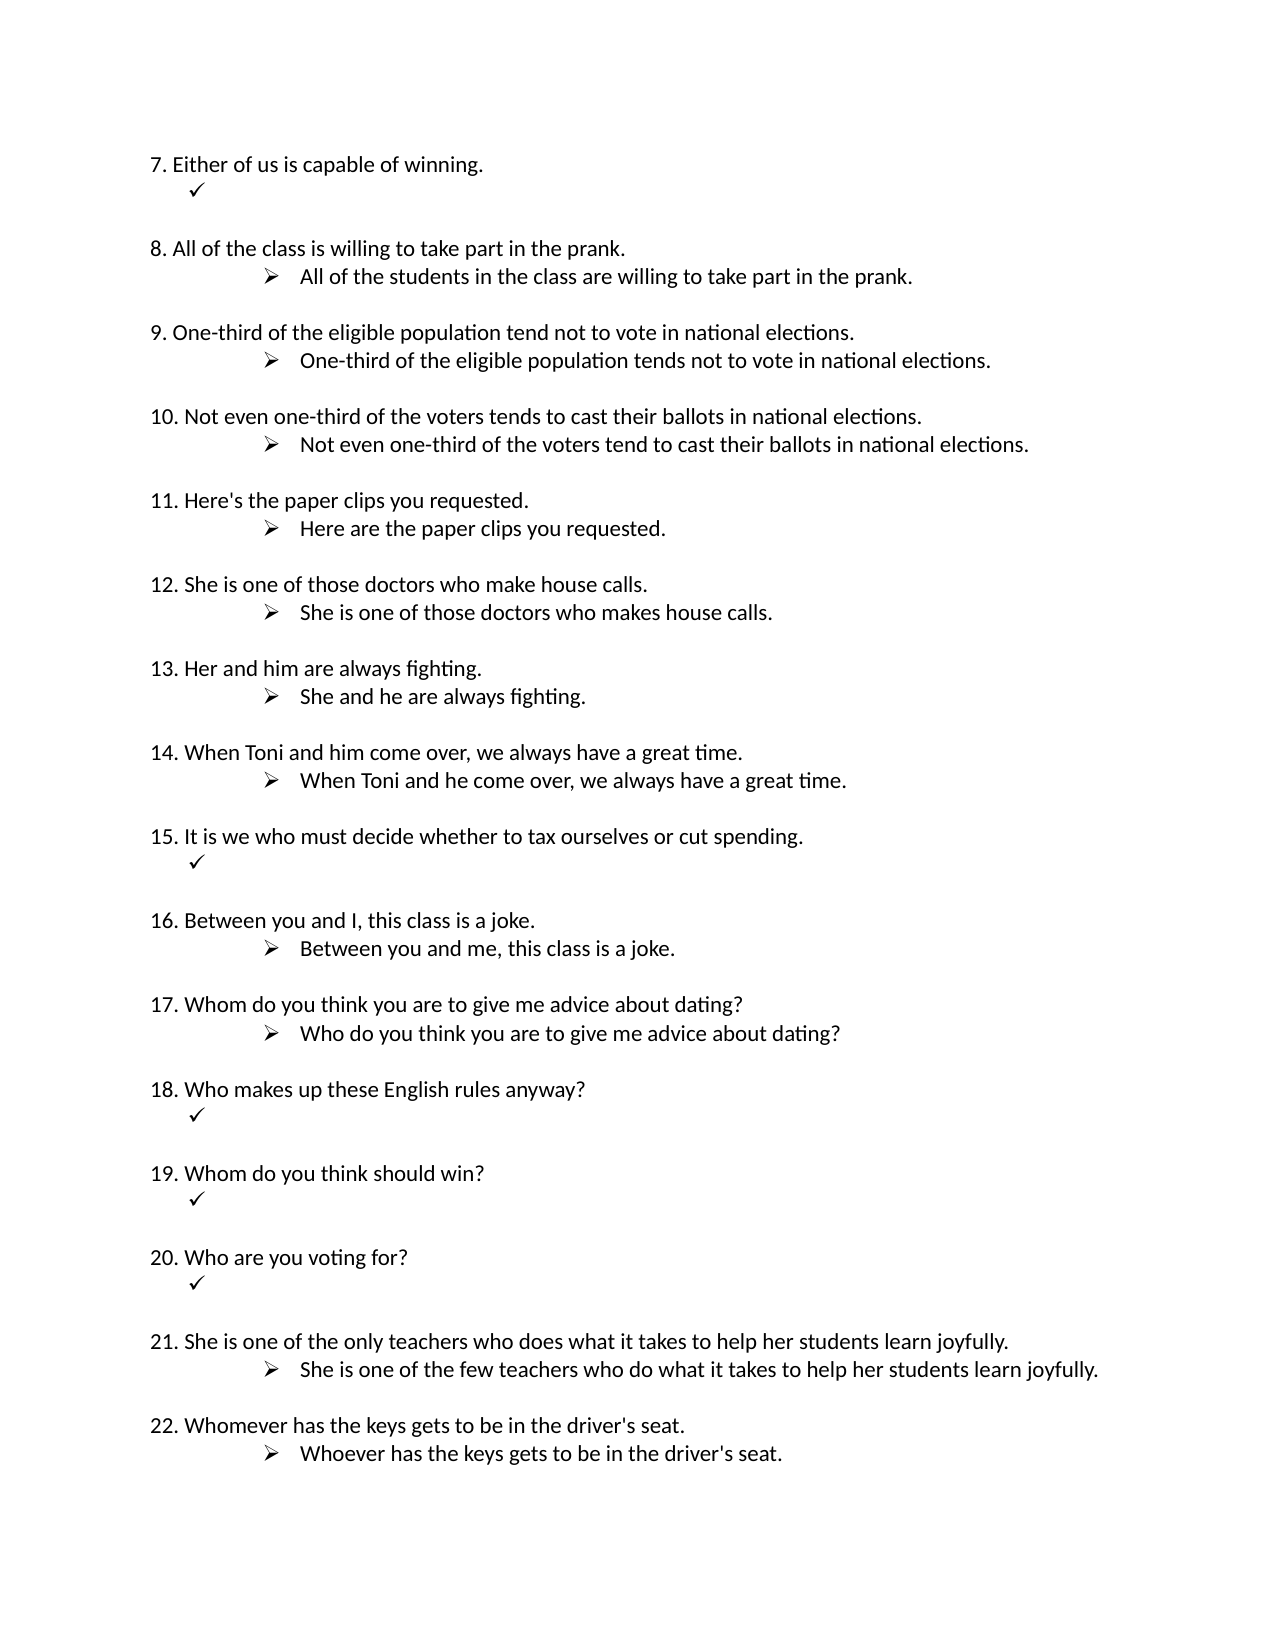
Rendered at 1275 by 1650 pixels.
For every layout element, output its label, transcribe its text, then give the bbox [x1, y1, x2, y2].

list Whoever has the keys gets to be in the driver's seat. [262, 1439, 1125, 1467]
text 18. Who makes up these English rules anyway? [150, 1075, 1125, 1103]
list All of the students in the class are willing to take part in the prank. [262, 262, 1125, 290]
text 9. One-third of the eligible population tend not to vote in national elections. [150, 318, 1125, 346]
list She is one of the few teachers who do what it takes to help her students learn joyfully. [262, 1355, 1125, 1383]
list Not even one-third of the voters tend to cast their ballots in national elections. [262, 430, 1125, 458]
list Who do you think you are to give me advice about dating? [262, 1019, 1125, 1047]
text 19. Whom do you think should win? [150, 1159, 1125, 1187]
text 7. Either of us is capable of winning. [150, 150, 1125, 178]
text 15. It is we who must decide whether to tax ourselves or cut spending. [150, 822, 1125, 851]
text 16. Between you and I, this class is a joke. [150, 907, 1125, 934]
list She is one of those doctors who makes house calls. [262, 598, 1125, 626]
text 21. She is one of the only teachers who does what it takes to help her students learn joyfully. [150, 1327, 1125, 1355]
text 14. When Toni and him come over, we always have a great time. [150, 738, 1125, 766]
text 12. She is one of those doctors who make house calls. [150, 570, 1125, 598]
text 11. Here's the paper clips you requested. [150, 486, 1125, 514]
list Here are the paper clips you requested. [262, 514, 1125, 542]
list Between you and me, this class is a joke. [262, 934, 1125, 963]
list She and he are always fighting. [262, 682, 1125, 710]
text 17. Whom do you think you are to give me advice about dating? [150, 991, 1125, 1019]
text 20. Who are you voting for? [150, 1243, 1125, 1271]
text 13. Her and him are always fighting. [150, 654, 1125, 682]
text 8. All of the class is willing to take part in the prank. [150, 234, 1125, 262]
list One-third of the eligible population tends not to vote in national elections. [262, 346, 1125, 374]
text 10. Not even one-third of the voters tends to cast their ballots in national elections. [150, 402, 1125, 430]
text 22. Whomever has the keys gets to be in the driver's seat. [150, 1411, 1125, 1439]
list When Toni and he come over, we always have a great time. [262, 766, 1125, 794]
